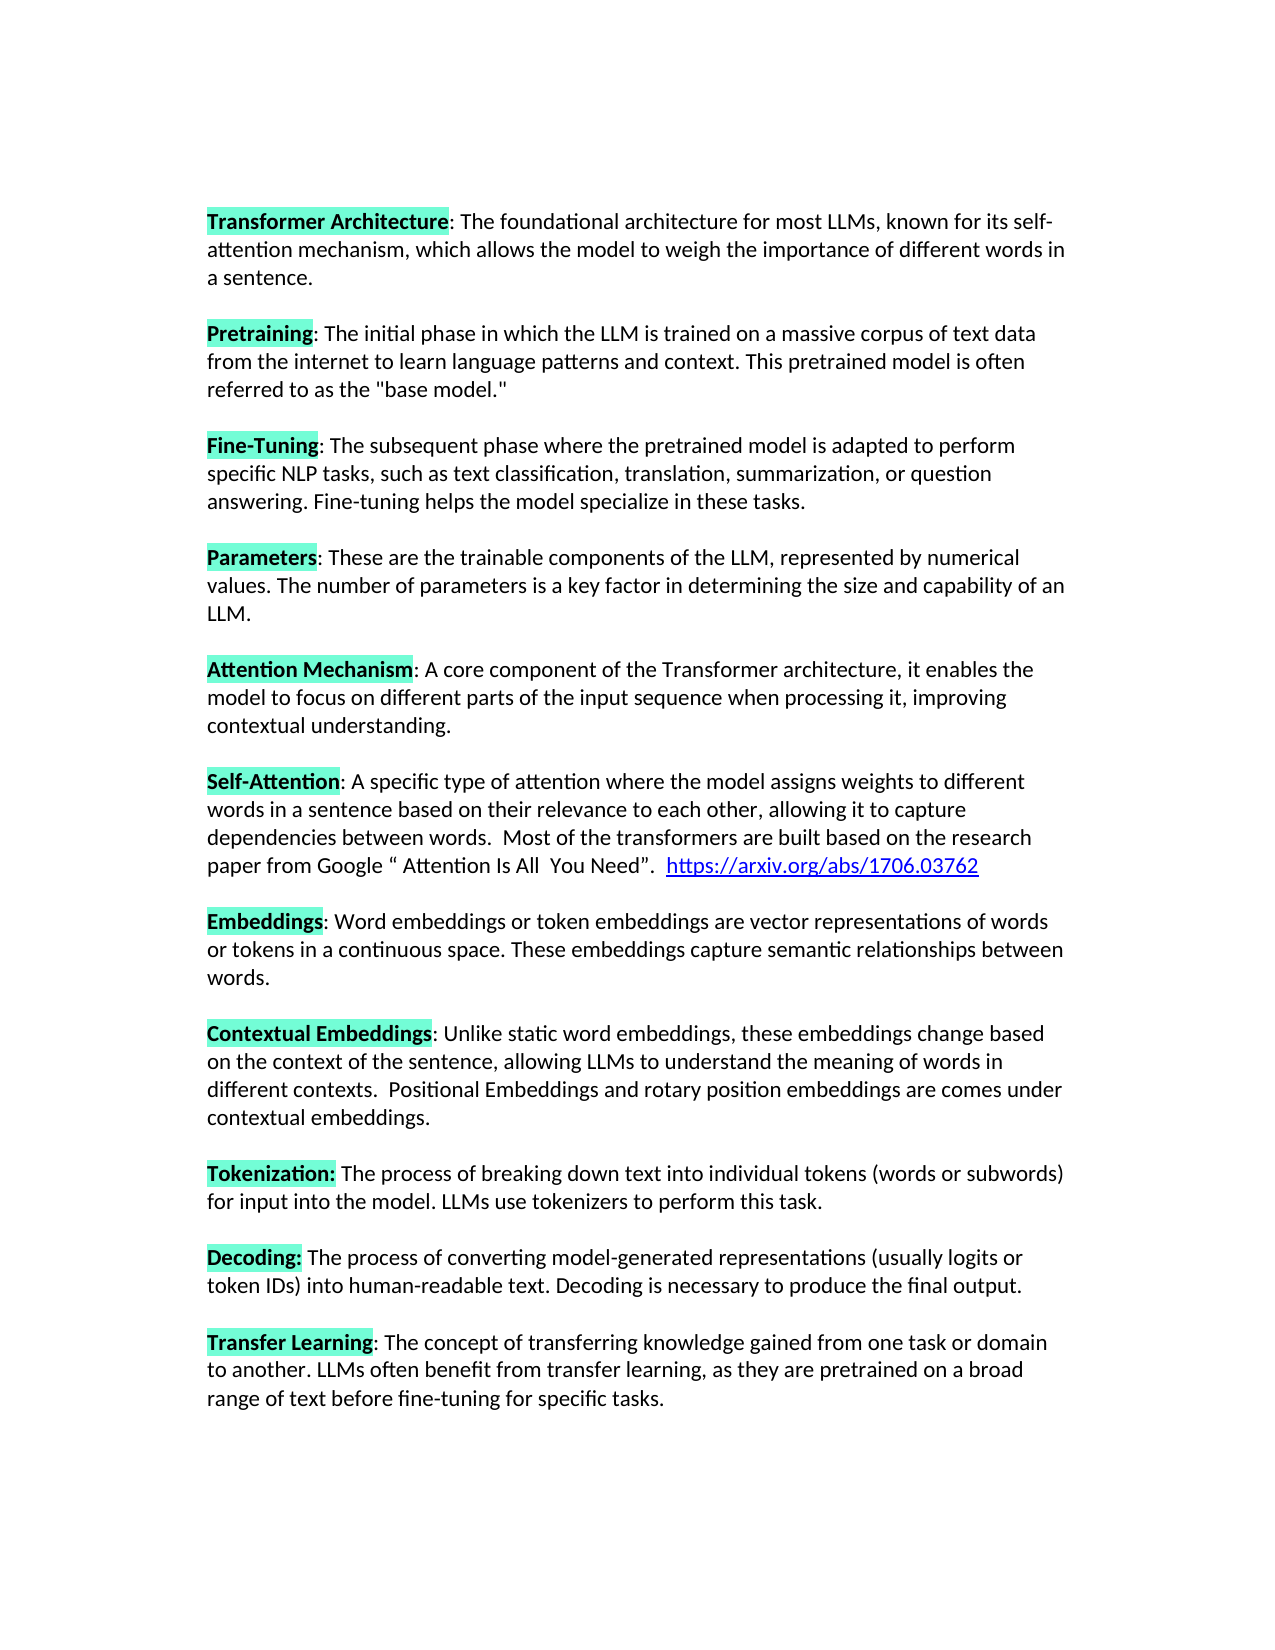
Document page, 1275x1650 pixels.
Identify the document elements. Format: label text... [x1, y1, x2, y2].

text Attention Mechanism: A core component of the Transformer architecture, it enables the model to focus on different parts of the input sequence when processing it, improving contextual understanding. [207, 655, 1068, 739]
text Parameters: These are the trainable components of the LLM, represented by numerical values. The number of parameters is a key factor in determining the size and capability of an LLM. [207, 543, 1068, 627]
text Pretraining: The initial phase in which the LLM is trained on a massive corpus of text data from the internet to learn language patterns and context. This pretrained model is often referred to as the "base model." [207, 319, 1068, 403]
text Transformer Architecture: The foundational architecture for most LLMs, known for its self-attention mechanism, which allows the model to weigh the importance of different words in a sentence. [207, 207, 1068, 291]
text Embeddings: Word embeddings or token embeddings are vector representations of words or tokens in a continuous space. These embeddings capture semantic relationships between words. [207, 907, 1068, 991]
text Transfer Learning: The concept of transferring knowledge gained from one task or domain to another. LLMs often benefit from transfer learning, as they are pretrained on a broad range of text before fine-tuning for specific tasks. [207, 1328, 1068, 1412]
text Contextual Embeddings: Unlike static word embeddings, these embeddings change based on the context of the sentence, allowing LLMs to understand the meaning of words in different contexts. Positional Embeddings and rotary position embeddings are comes under contextual embeddings. [207, 1019, 1068, 1131]
text Self-Attention: A specific type of attention where the model assigns weights to different words in a sentence based on their relevance to each other, allowing it to capture dependencies between words. Most of the transformers are built based on the research paper from Google “ Attention Is All You Need”. https://arxiv.org/abs/1706.03762 [207, 767, 1068, 879]
text Tokenization: The process of breaking down text into individual tokens (words or subwords) for input into the model. LLMs use tokenizers to perform this task. [207, 1159, 1068, 1216]
text Decoding: The process of converting model-generated representations (usually logits or token IDs) into human-readable text. Decoding is necessary to produce the final output. [207, 1243, 1068, 1299]
text Fine-Tuning: The subsequent phase where the pretrained model is adapted to perform specific NLP tasks, such as text classification, translation, summarization, or question answering. Fine-tuning helps the model specialize in these tasks. [207, 431, 1068, 515]
